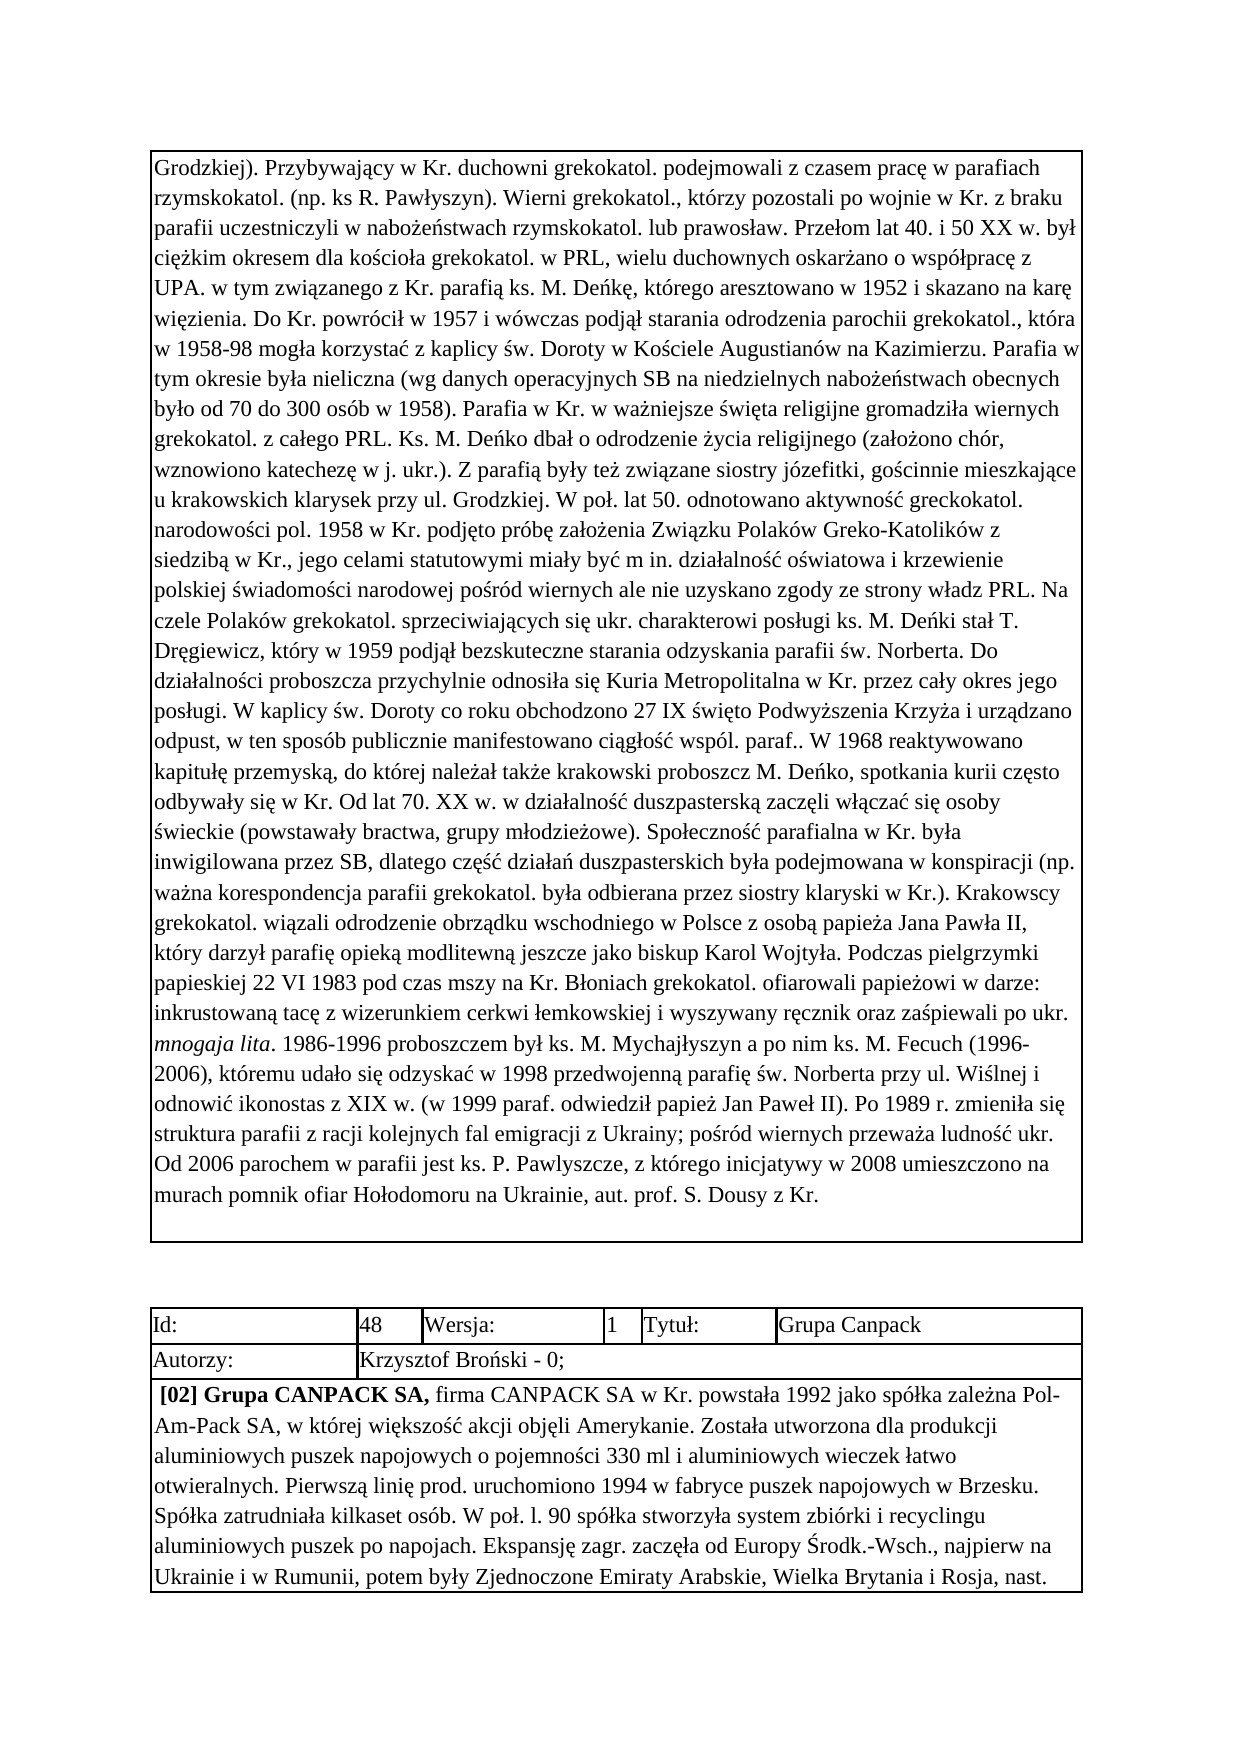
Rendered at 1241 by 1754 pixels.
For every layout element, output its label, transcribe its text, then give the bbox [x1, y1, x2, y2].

table_cell Krzysztof Broński - 0; [359, 1345, 1081, 1378]
table_header Id: [152, 1309, 356, 1342]
table_cell Autorzy: [152, 1345, 356, 1378]
table_header 48 [359, 1309, 421, 1342]
table_header Tytuł: [643, 1309, 775, 1342]
table_header Wersja: [424, 1309, 603, 1342]
table_header 1 [605, 1309, 641, 1342]
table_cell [152, 152, 1081, 1241]
table_header Grupa Canpack [778, 1309, 1081, 1342]
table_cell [152, 1380, 1081, 1591]
